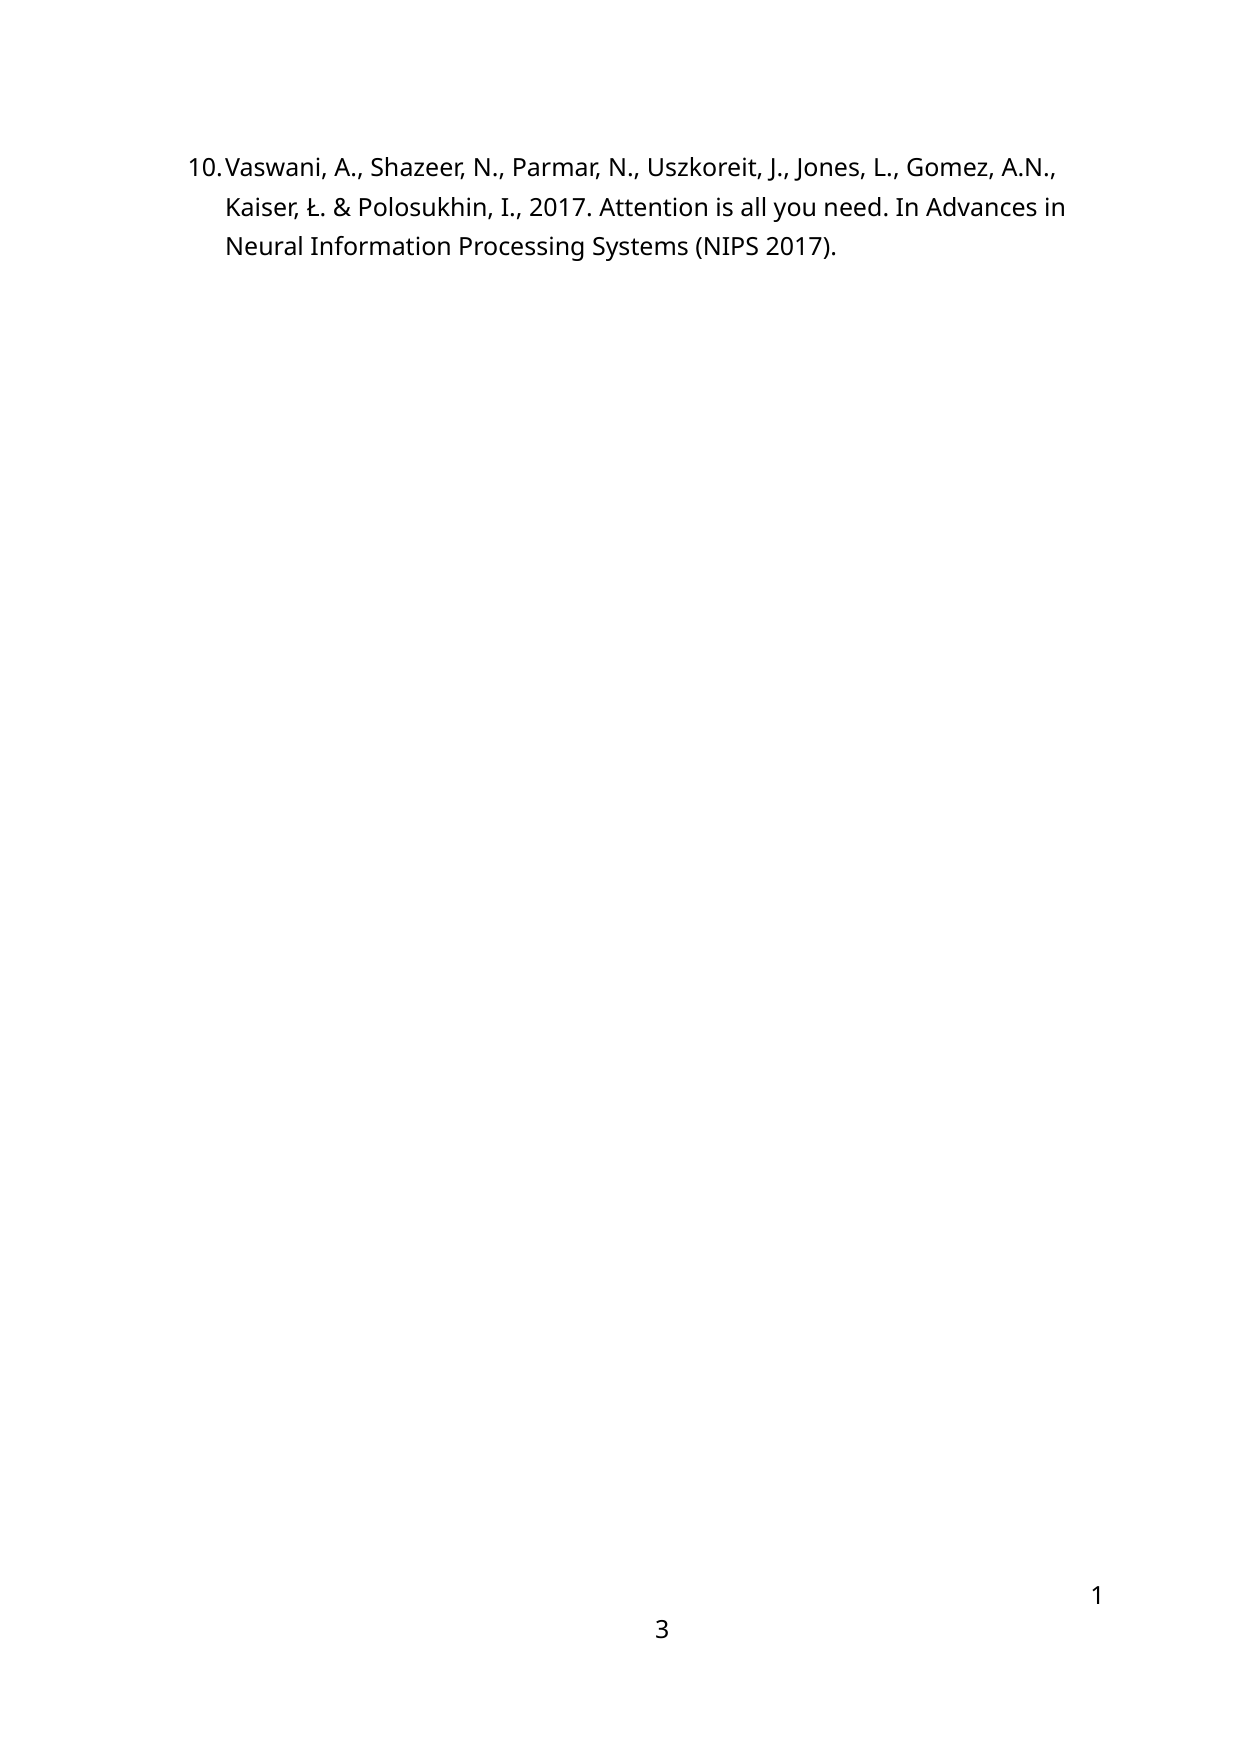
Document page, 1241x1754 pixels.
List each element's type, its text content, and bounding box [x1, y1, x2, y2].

list Vaswani, A., Shazeer, N., Parmar, N., Uszkoreit, J., Jones, L., Gomez, A.N., Kaiser, Ł. & Polosukhin, I., 2017. Attention is all you need. In Advances in Neural Information Processing Systems (NIPS 2017). [187, 150, 1090, 262]
